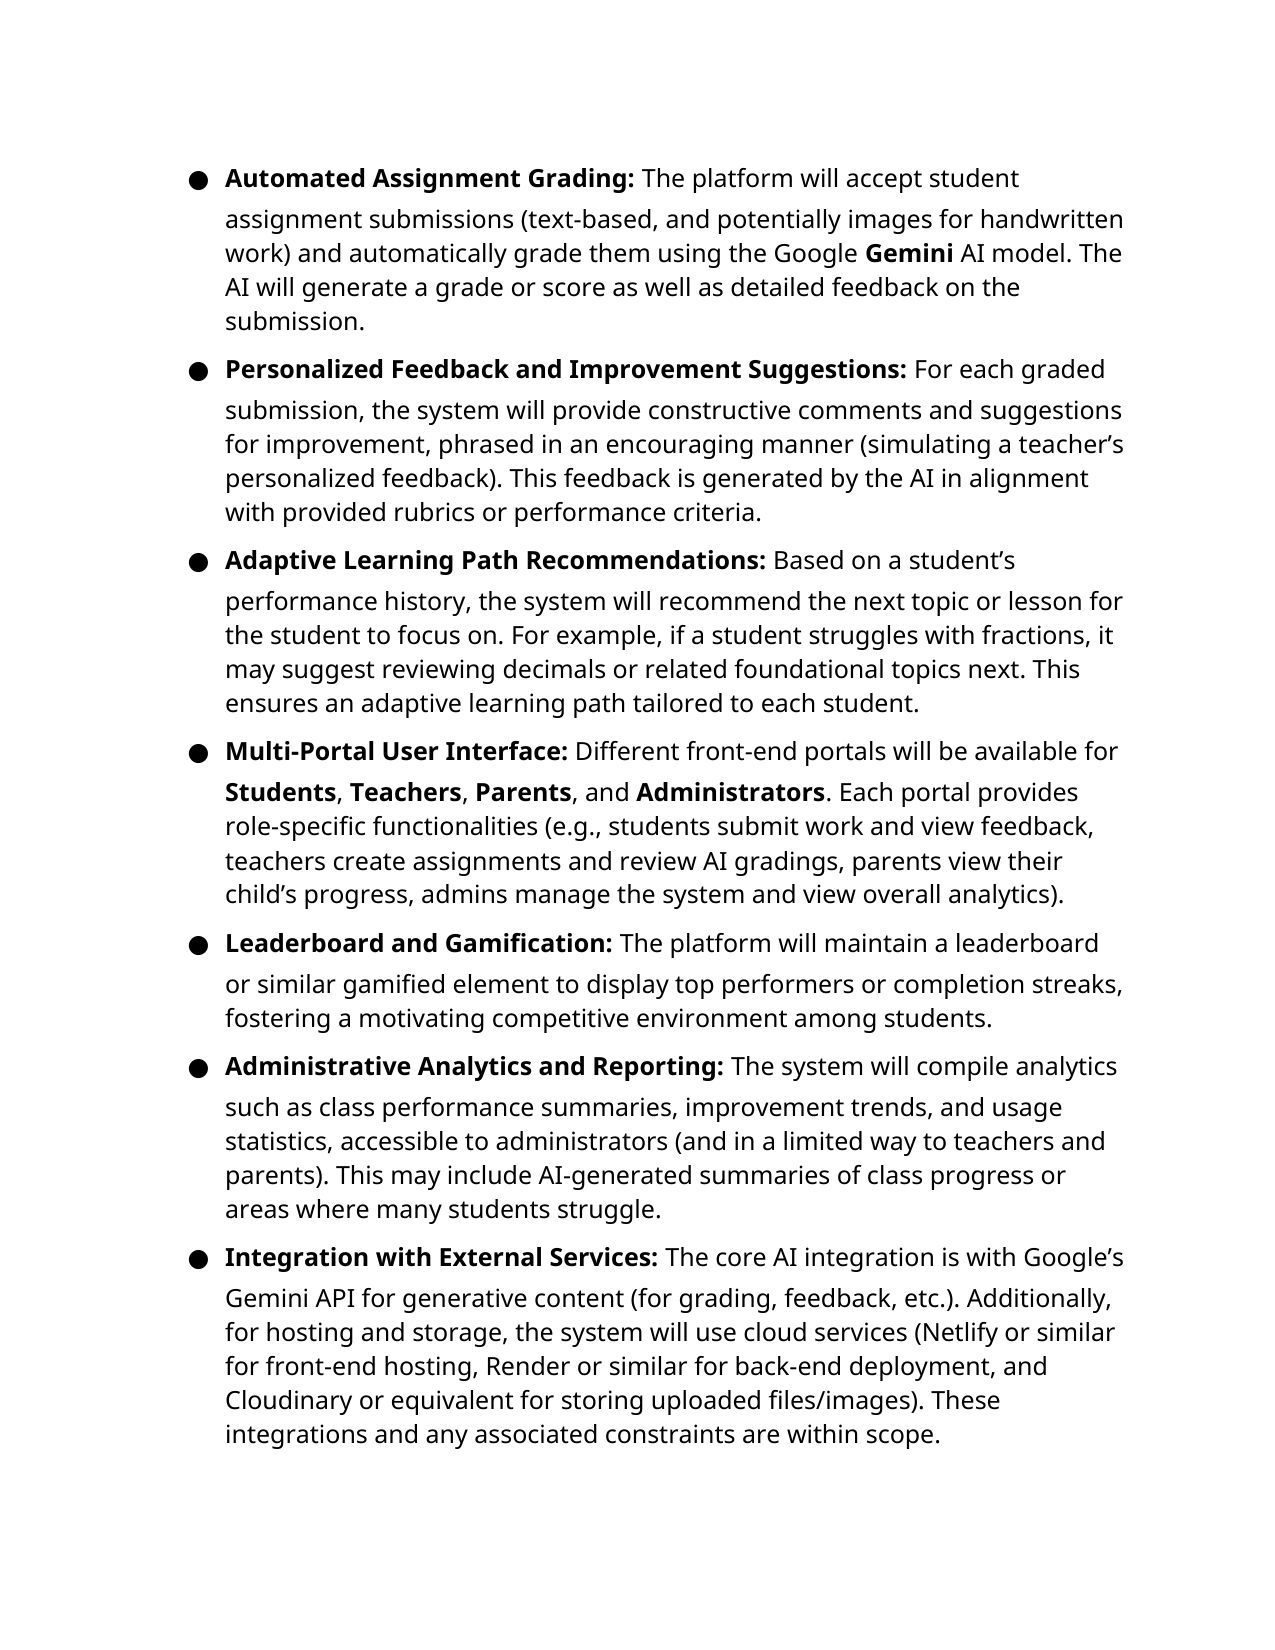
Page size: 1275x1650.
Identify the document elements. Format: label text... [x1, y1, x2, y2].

list Integration with External Services: The core AI integration is with Google’s Gemini API for generative content (for grading, feedback, etc.). Additionally, for hosting and storage, the system will use cloud services (Netlify or similar for front-end hosting, Render or similar for back-end deployment, and Cloudinary or equivalent for storing uploaded files/images). These integrations and any associated constraints are within scope. [187, 1229, 1125, 1451]
list Leaderboard and Gamification: The platform will maintain a leaderboard or similar gamified element to display top performers or completion streaks, fostering a motivating competitive environment among students. [187, 915, 1125, 1034]
list Administrative Analytics and Reporting: The system will compile analytics such as class performance summaries, improvement trends, and usage statistics, accessible to administrators (and in a limited way to teachers and parents). This may include AI-generated summaries of class progress or areas where many students struggle. [187, 1038, 1125, 1226]
list Multi-Portal User Interface: Different front-end portals will be available for Students, Teachers, Parents, and Administrators. Each portal provides role-specific functionalities (e.g., students submit work and view feedback, teachers create assignments and review AI gradings, parents view their child’s progress, admins manage the system and view overall analytics). [187, 724, 1125, 911]
list Adaptive Learning Path Recommendations: Based on a student’s performance history, the system will recommend the next topic or lesson for the student to focus on. For example, if a student struggles with fractions, it may suggest reviewing decimals or related foundational topics next. This ensures an adaptive learning path tailored to each student. [187, 532, 1125, 720]
list Automated Assignment Grading: The platform will accept student assignment submissions (text-based, and potentially images for handwritten work) and automatically grade them using the Google Gemini AI model. The AI will generate a grade or score as well as detailed feedback on the submission. [187, 150, 1125, 337]
list Personalized Feedback and Improvement Suggestions: For each graded submission, the system will provide constructive comments and suggestions for improvement, phrased in an encouraging manner (simulating a teacher’s personalized feedback). This feedback is generated by the AI in alignment with provided rubrics or performance criteria. [187, 341, 1125, 529]
